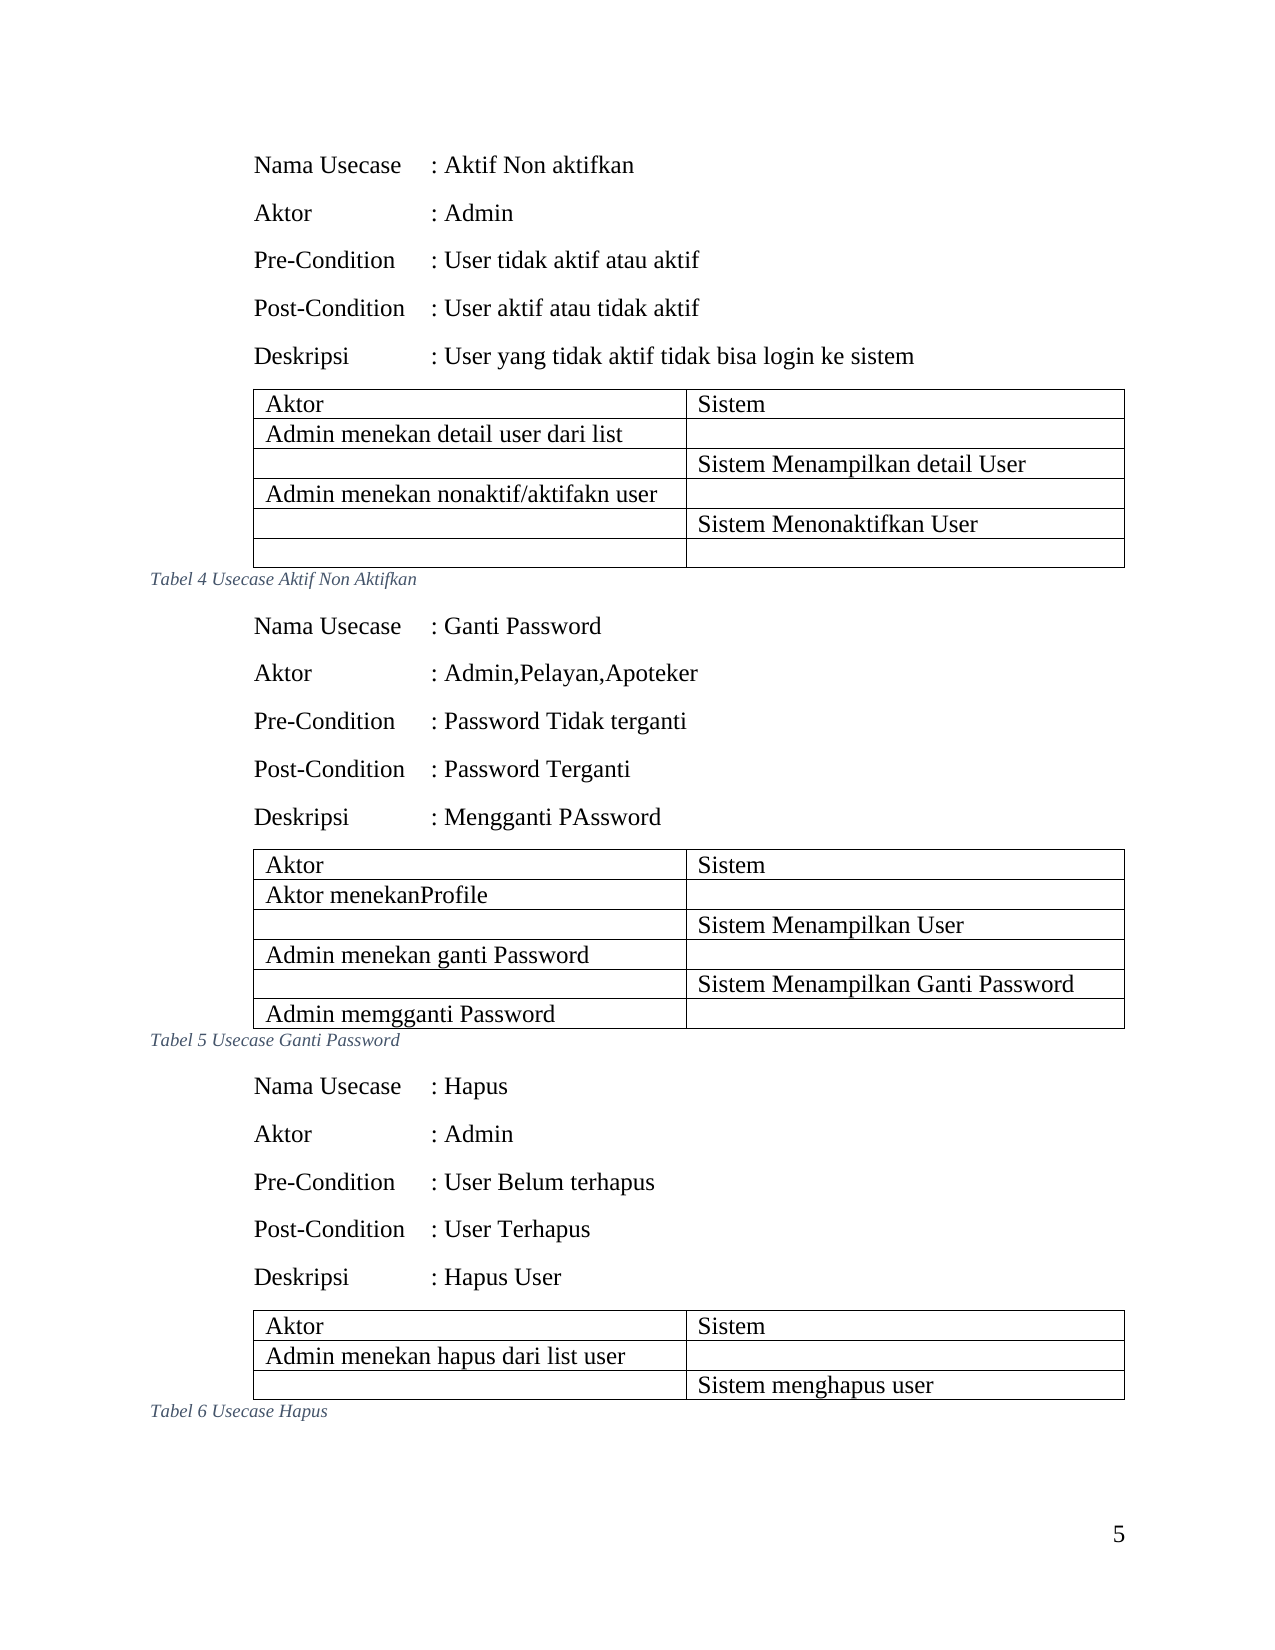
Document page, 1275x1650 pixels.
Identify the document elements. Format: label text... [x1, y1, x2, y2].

table_cell [254, 910, 686, 939]
table_header Sistem [687, 850, 1124, 879]
text Deskripsi : User yang tidak aktif tidak bisa login ke sistem [253, 341, 1125, 369]
text Aktor : Admin [253, 198, 1125, 226]
table_cell Admin menekan ganti Password [254, 940, 686, 968]
table_cell [687, 880, 1124, 909]
table_cell [254, 1371, 686, 1399]
table_cell Admin menekan detail user dari list [254, 419, 686, 448]
text Post-Condition : User aktif atau tidak aktif [253, 293, 1125, 322]
table_header Aktor [254, 850, 686, 879]
text Aktor : Admin,Pelayan,Apoteker [253, 658, 1125, 687]
text Deskripsi : Hapus User [253, 1262, 1125, 1291]
text Post-Condition : Password Terganti [253, 754, 1125, 783]
table_header Aktor [254, 390, 686, 418]
text Pre-Condition : User tidak aktif atau aktif [253, 245, 1125, 274]
table_cell Admin memgganti Password [254, 999, 686, 1028]
table_cell Admin menekan hapus dari list user [254, 1341, 686, 1369]
table_header Aktor [254, 1311, 686, 1340]
text Deskripsi : Mengganti PAssword [253, 802, 1125, 830]
table_cell Admin menekan nonaktif/aktifakn user [254, 479, 686, 508]
table_cell [254, 970, 686, 998]
text Nama Usecase : Aktif Non aktifkan [253, 150, 1125, 179]
text Nama Usecase : Ganti Password [253, 611, 1125, 639]
table_cell [687, 1341, 1124, 1369]
table_cell Sistem Menampilkan User [687, 910, 1124, 939]
table_cell [254, 509, 686, 537]
text Pre-Condition : Password Tidak terganti [253, 706, 1125, 735]
table_cell [687, 479, 1124, 508]
table_cell [687, 999, 1124, 1028]
table_header Sistem [687, 390, 1124, 418]
table_header Sistem [687, 1311, 1124, 1340]
table_cell [254, 539, 686, 567]
table_cell Sistem Menampilkan Ganti Password [687, 970, 1124, 998]
table_cell [687, 539, 1124, 567]
table_cell Aktor menekanProfile [254, 880, 686, 909]
table_cell Sistem menghapus user [687, 1371, 1124, 1399]
table_cell [254, 449, 686, 478]
text Pre-Condition : User Belum terhapus [253, 1167, 1125, 1196]
text Post-Condition : User Terhapus [253, 1214, 1125, 1243]
table_cell Sistem Menonaktifkan User [687, 509, 1124, 537]
table_cell [687, 419, 1124, 448]
text Nama Usecase : Hapus [253, 1071, 1125, 1100]
table_cell Sistem Menampilkan detail User [687, 449, 1124, 478]
table_cell [687, 940, 1124, 968]
text Aktor : Admin [253, 1119, 1125, 1148]
